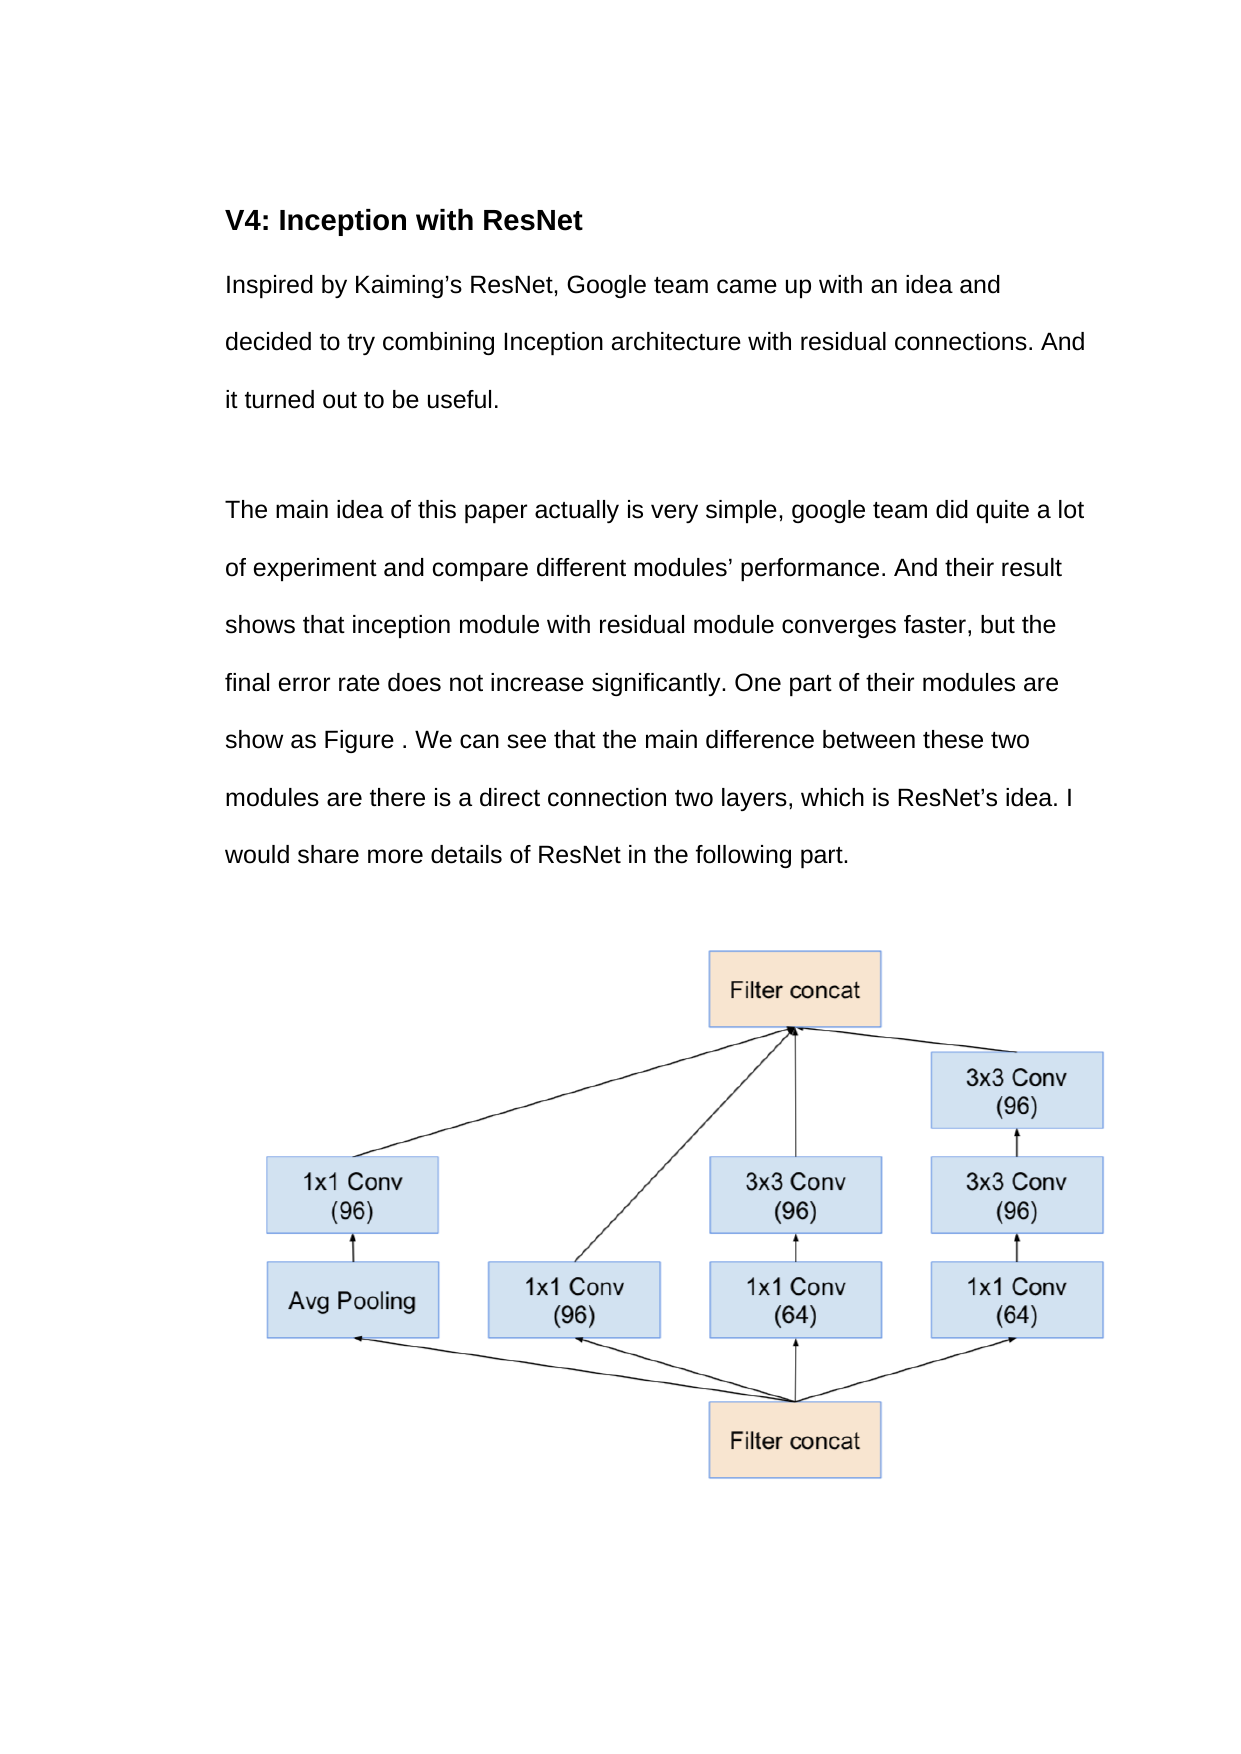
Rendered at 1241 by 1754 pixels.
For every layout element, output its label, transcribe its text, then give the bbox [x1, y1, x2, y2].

text Inspired by Kaiming’s ResNet, Google team came up with an idea and decided to try combining Inception architecture with residual connections. And it turned out to be useful. [225, 270, 1090, 413]
picture [225, 897, 1166, 1494]
text The main idea of this paper actually is very simple, google team did quite a lot of experiment and compare different modules’ performance. And their result shows that inception module with residual module converges faster, but the final error rate does not increase significantly. One part of their modules are show as Figure . We can see that the main difference between these two modules are there is a direct connection two layers, which is ResNet’s idea. I would share more details of ResNet in the following part. [225, 495, 1090, 869]
text V4: Inception with ResNet [225, 203, 1090, 236]
